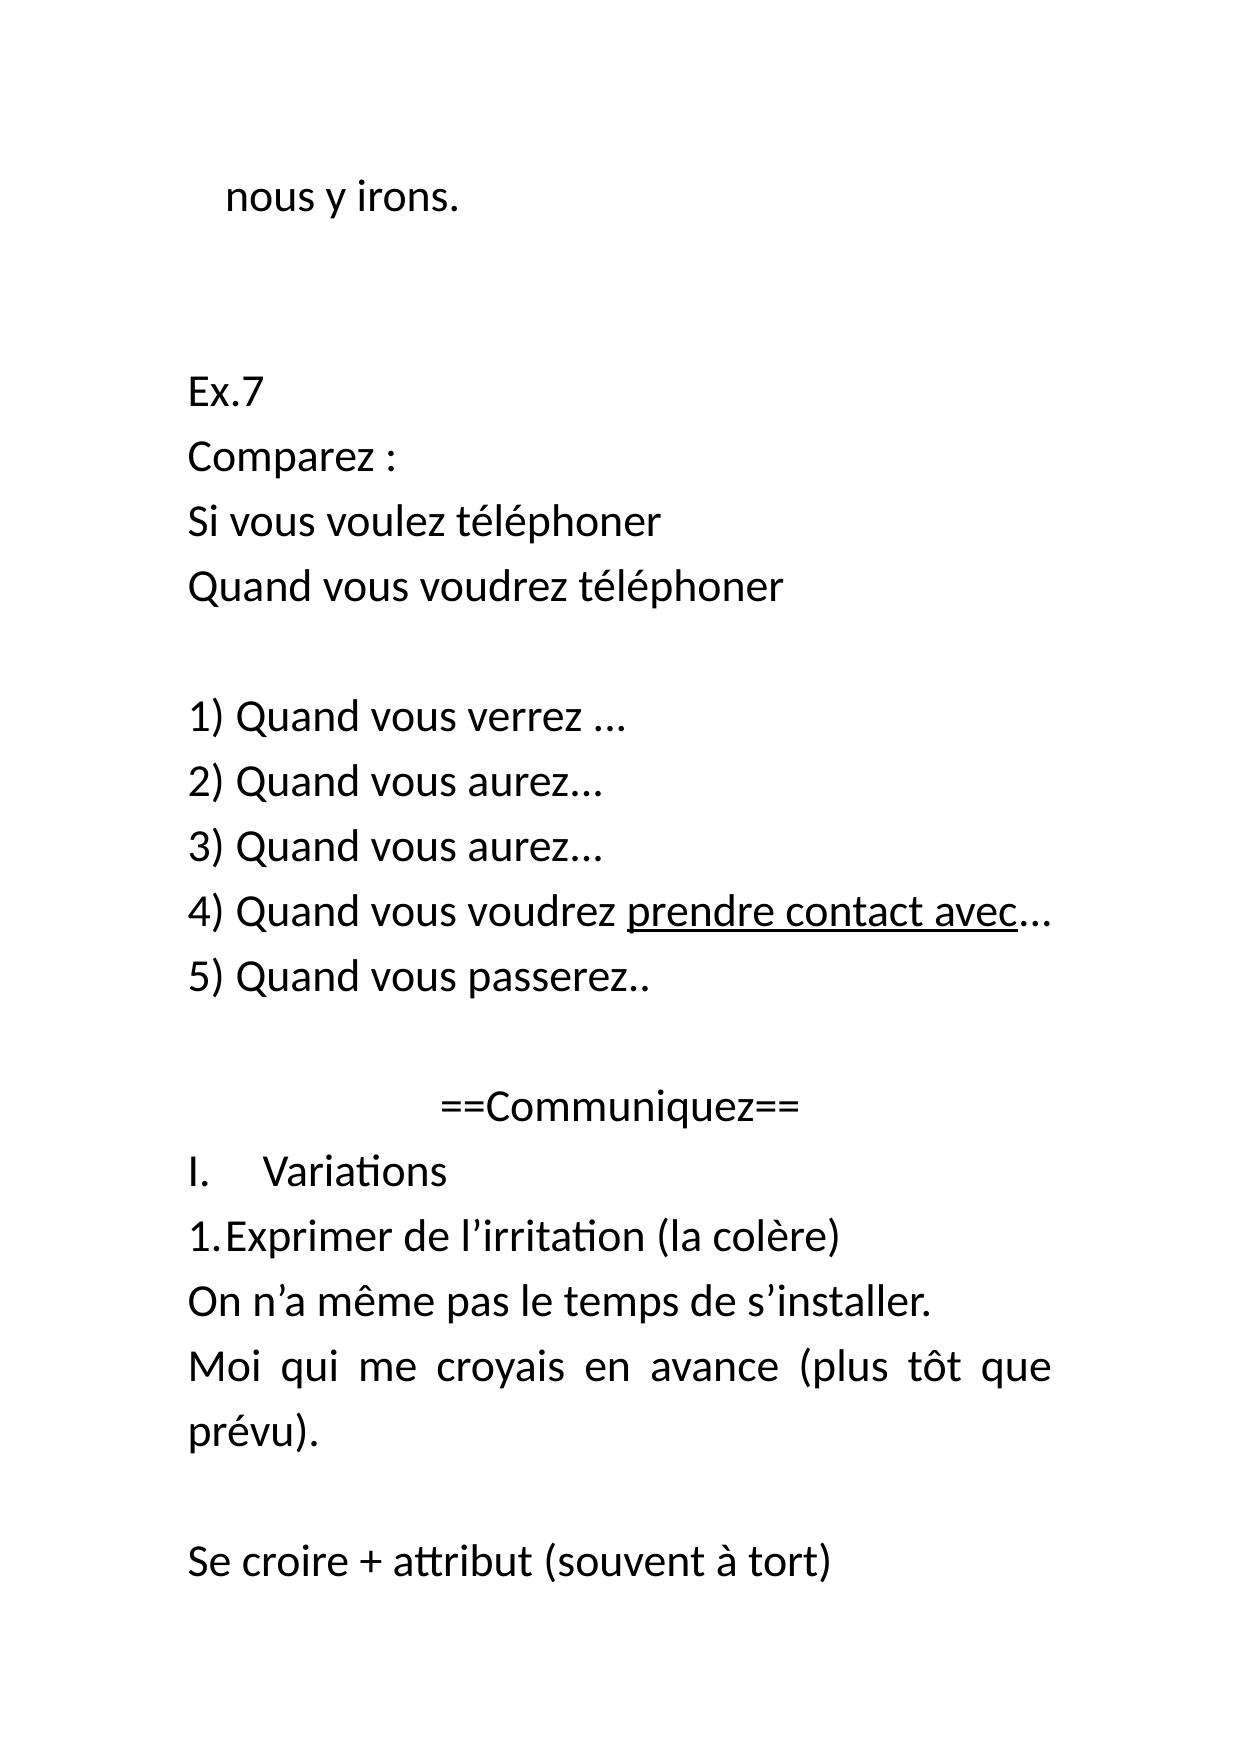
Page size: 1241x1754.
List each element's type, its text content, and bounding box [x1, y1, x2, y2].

text Ex.7 [187, 357, 1053, 422]
list Quand vous aurez... [187, 812, 1053, 877]
list Quand vous aurez... [187, 747, 1053, 812]
text ==Communiquez== [187, 1072, 1053, 1137]
text Quand vous voudrez téléphoner [187, 552, 1053, 617]
list Quand vous voudrez prendre contact avec... [187, 877, 1053, 942]
text Moi qui me croyais en avance (plus tôt que prévu). [187, 1332, 1053, 1462]
text Se croire + attribut (souvent à tort) [187, 1527, 1053, 1592]
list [187, 162, 1053, 227]
text Si vous voulez téléphoner [187, 487, 1053, 552]
text Comparez : [187, 422, 1053, 487]
list Quand vous passerez.. [187, 942, 1053, 1007]
list Variations [187, 1137, 1053, 1202]
text On n’a même pas le temps de s’installer. [187, 1267, 1053, 1332]
list Exprimer de l’irritation (la colère) [187, 1202, 1053, 1267]
list Quand vous verrez ... [187, 682, 1053, 747]
